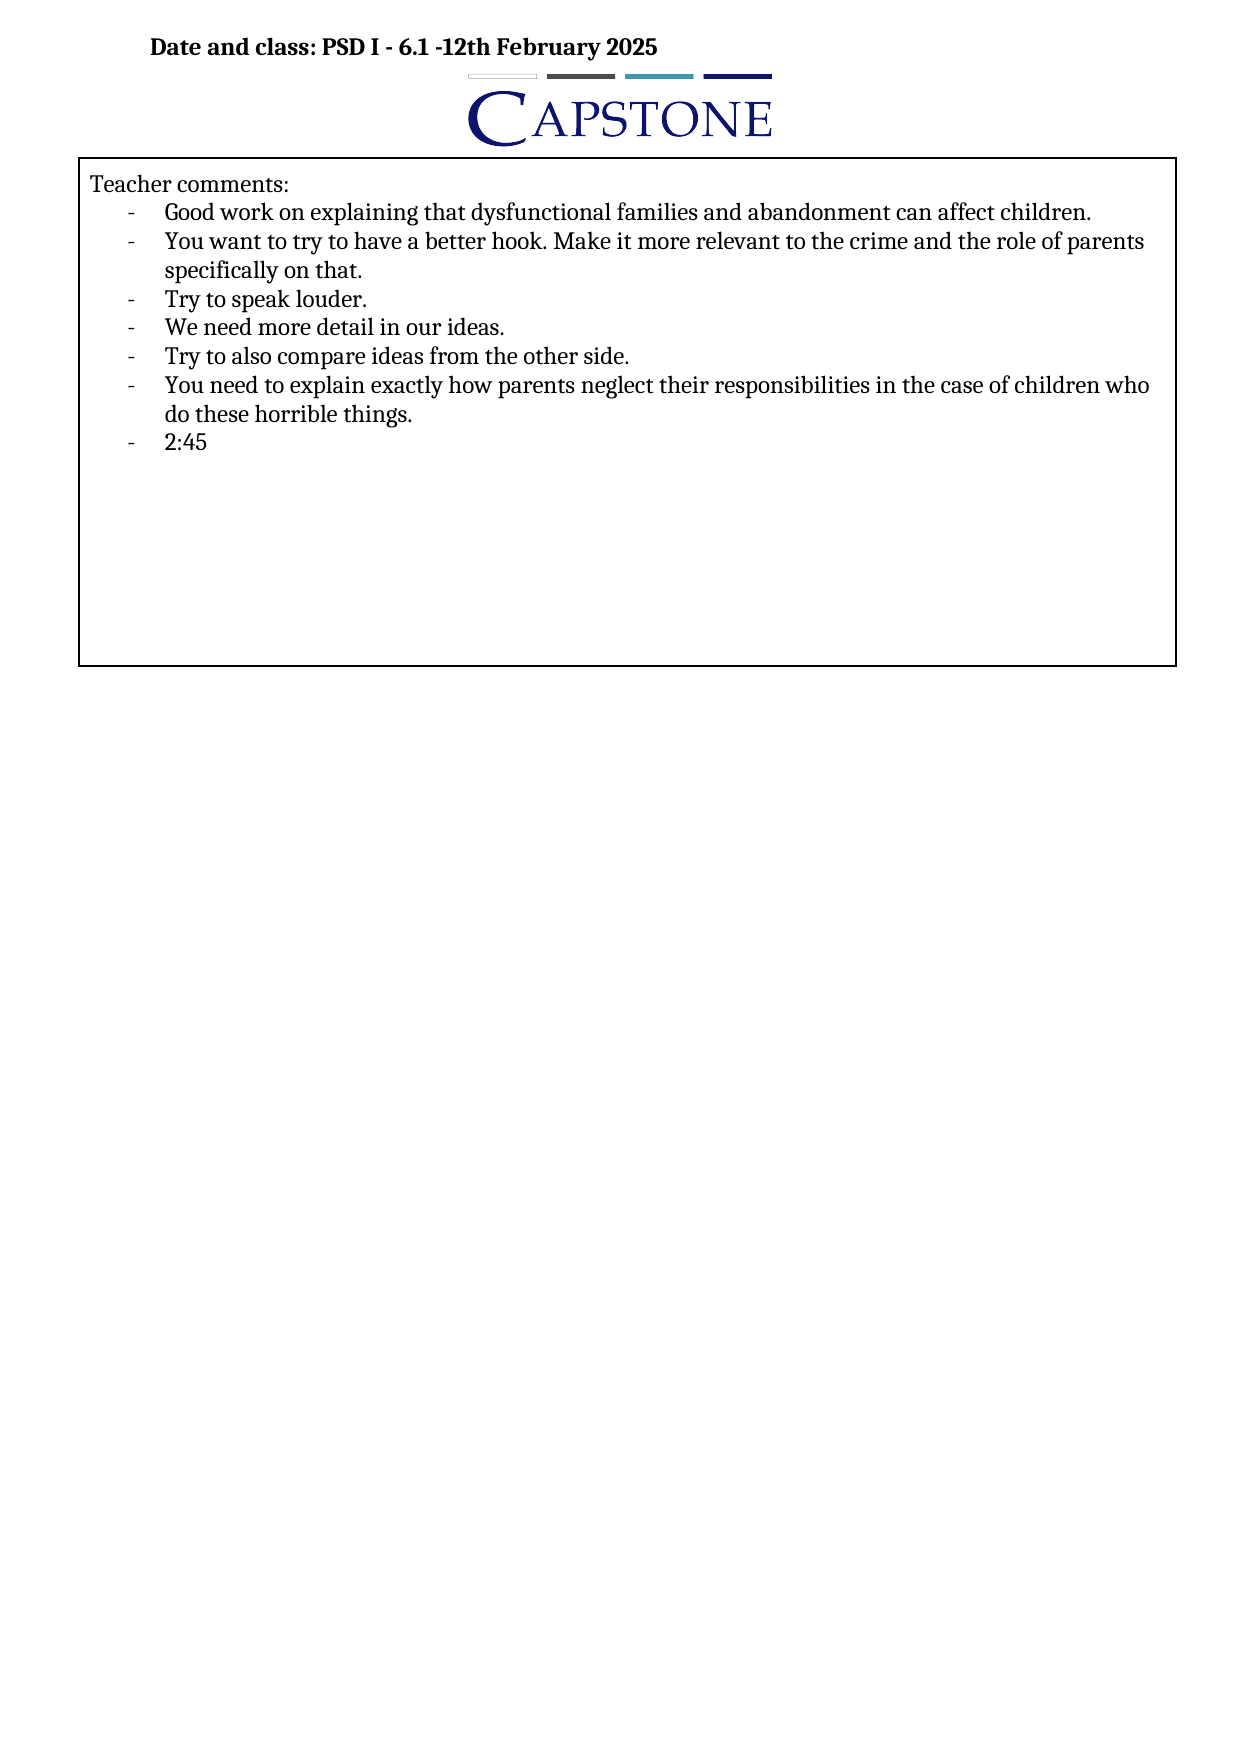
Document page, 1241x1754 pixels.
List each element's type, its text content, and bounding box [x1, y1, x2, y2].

picture [460, 66, 781, 153]
table_cell Teacher comments: Good work on explaining that dysfunctional families and abandonment can affect children. You want to try to have a better hook. Make it more relevant to the crime and the role of parents specifically on that. Try to speak louder. We need more detail in our ideas. Try to also compare ideas from the other side. You need to explain exactly how parents neglect their responsibilities in the case of children who do these horrible things. 2:45 [80, 159, 1175, 665]
